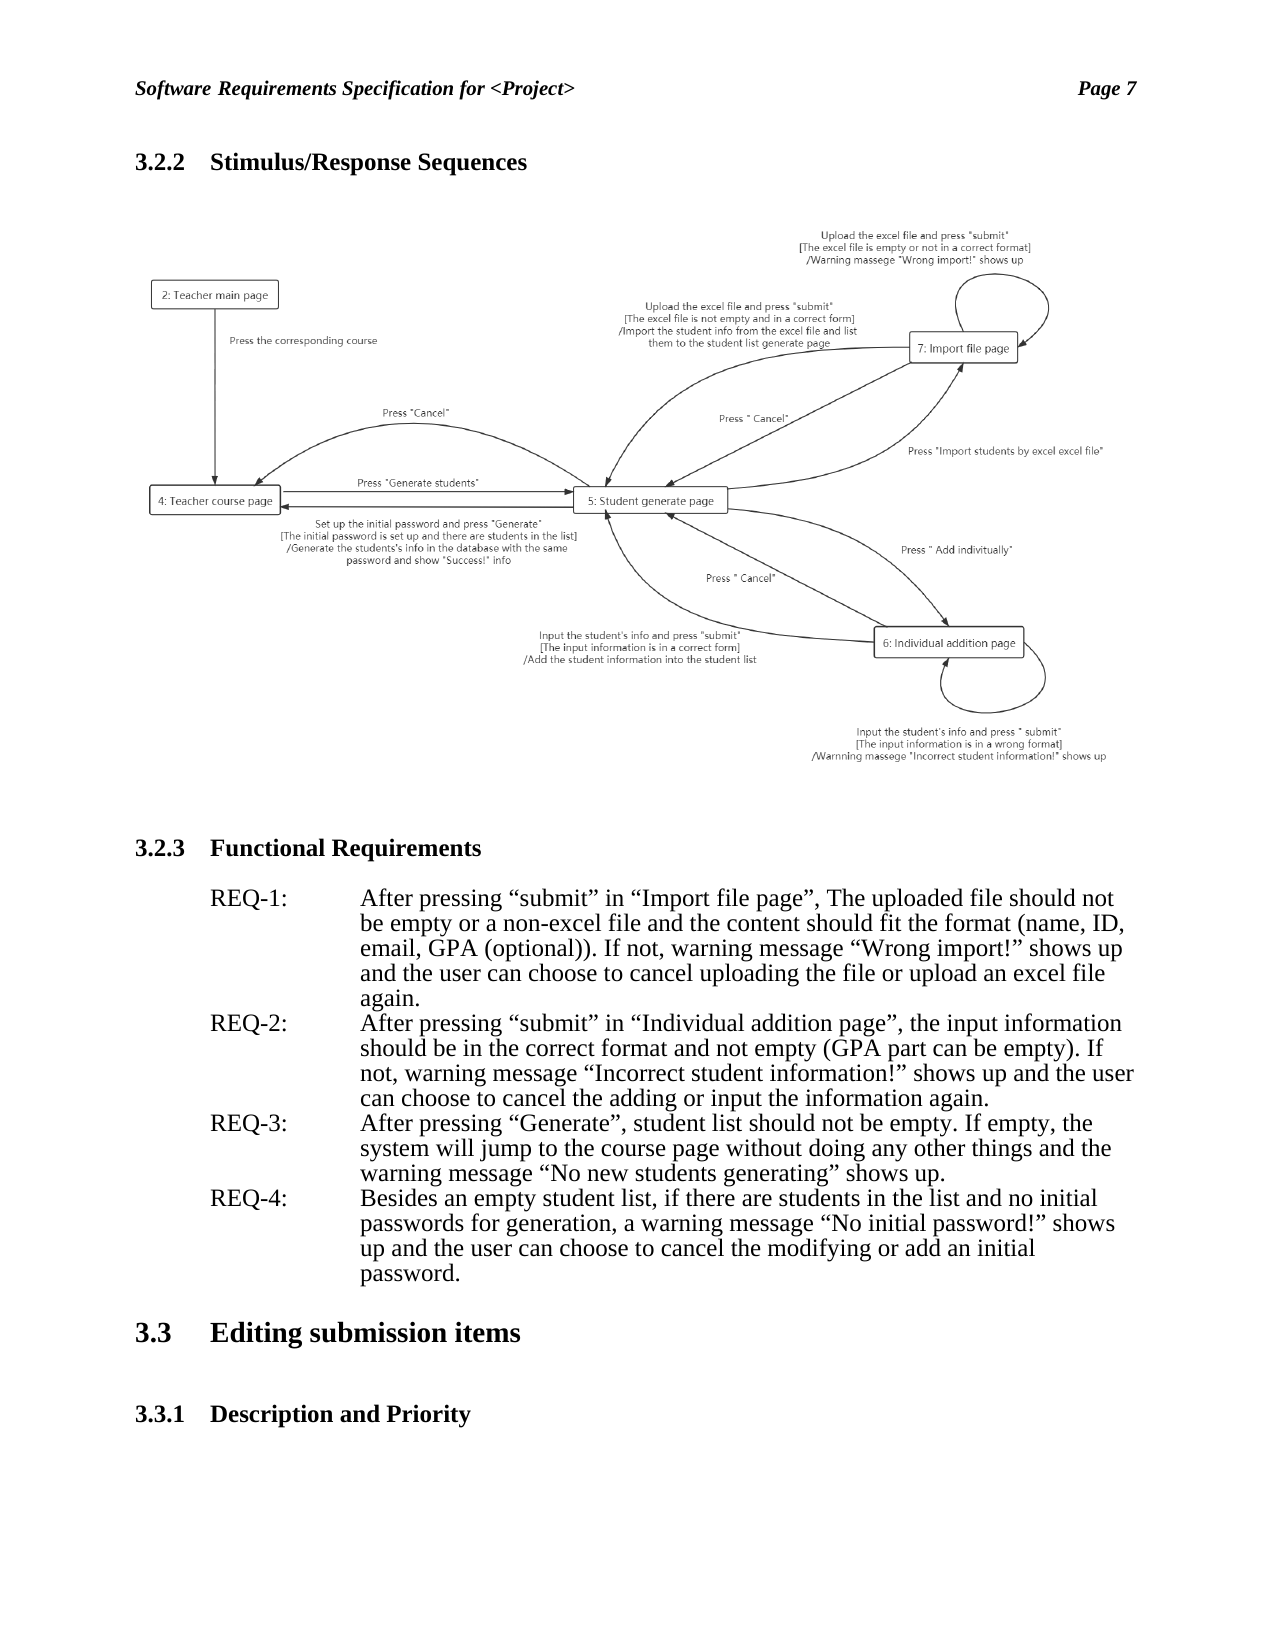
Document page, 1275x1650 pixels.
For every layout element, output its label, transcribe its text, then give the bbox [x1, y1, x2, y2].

subtitle Stimulus/Response Sequences [135, 150, 1140, 175]
subtitle Functional Requirements [135, 786, 1140, 861]
text REQ-3: After pressing “Generate”, student list should not be empty. If empty, the system will jump to the course page without doing any other things and the warning message “No new students generating” shows up. [210, 1111, 1140, 1186]
subtitle Editing submission items [135, 1315, 1140, 1349]
text REQ-1: After pressing “submit” in “Import file page”, The uploaded file should not be empty or a non-excel file and the content should fit the format (name, ID, email, GPA (optional)). If not, warning message “Wrong import!” shows up and the user can choose to cancel uploading the file or upload an excel file again. [210, 886, 1140, 1011]
text REQ-2: After pressing “submit” in “Individual addition page”, the input information should be in the correct format and not empty (GPA part can be empty). If not, warning message “Incorrect student information!” shows up and the user can choose to cancel the adding or input the information again. [210, 1011, 1140, 1111]
text REQ-4: Besides an empty student list, if there are students in the list and no initial passwords for generation, a warning message “No initial password!” shows up and the user can choose to cancel the modifying or add an initial password. [210, 1186, 1140, 1286]
picture [135, 207, 1140, 786]
subtitle Description and Priority [135, 1403, 1140, 1428]
